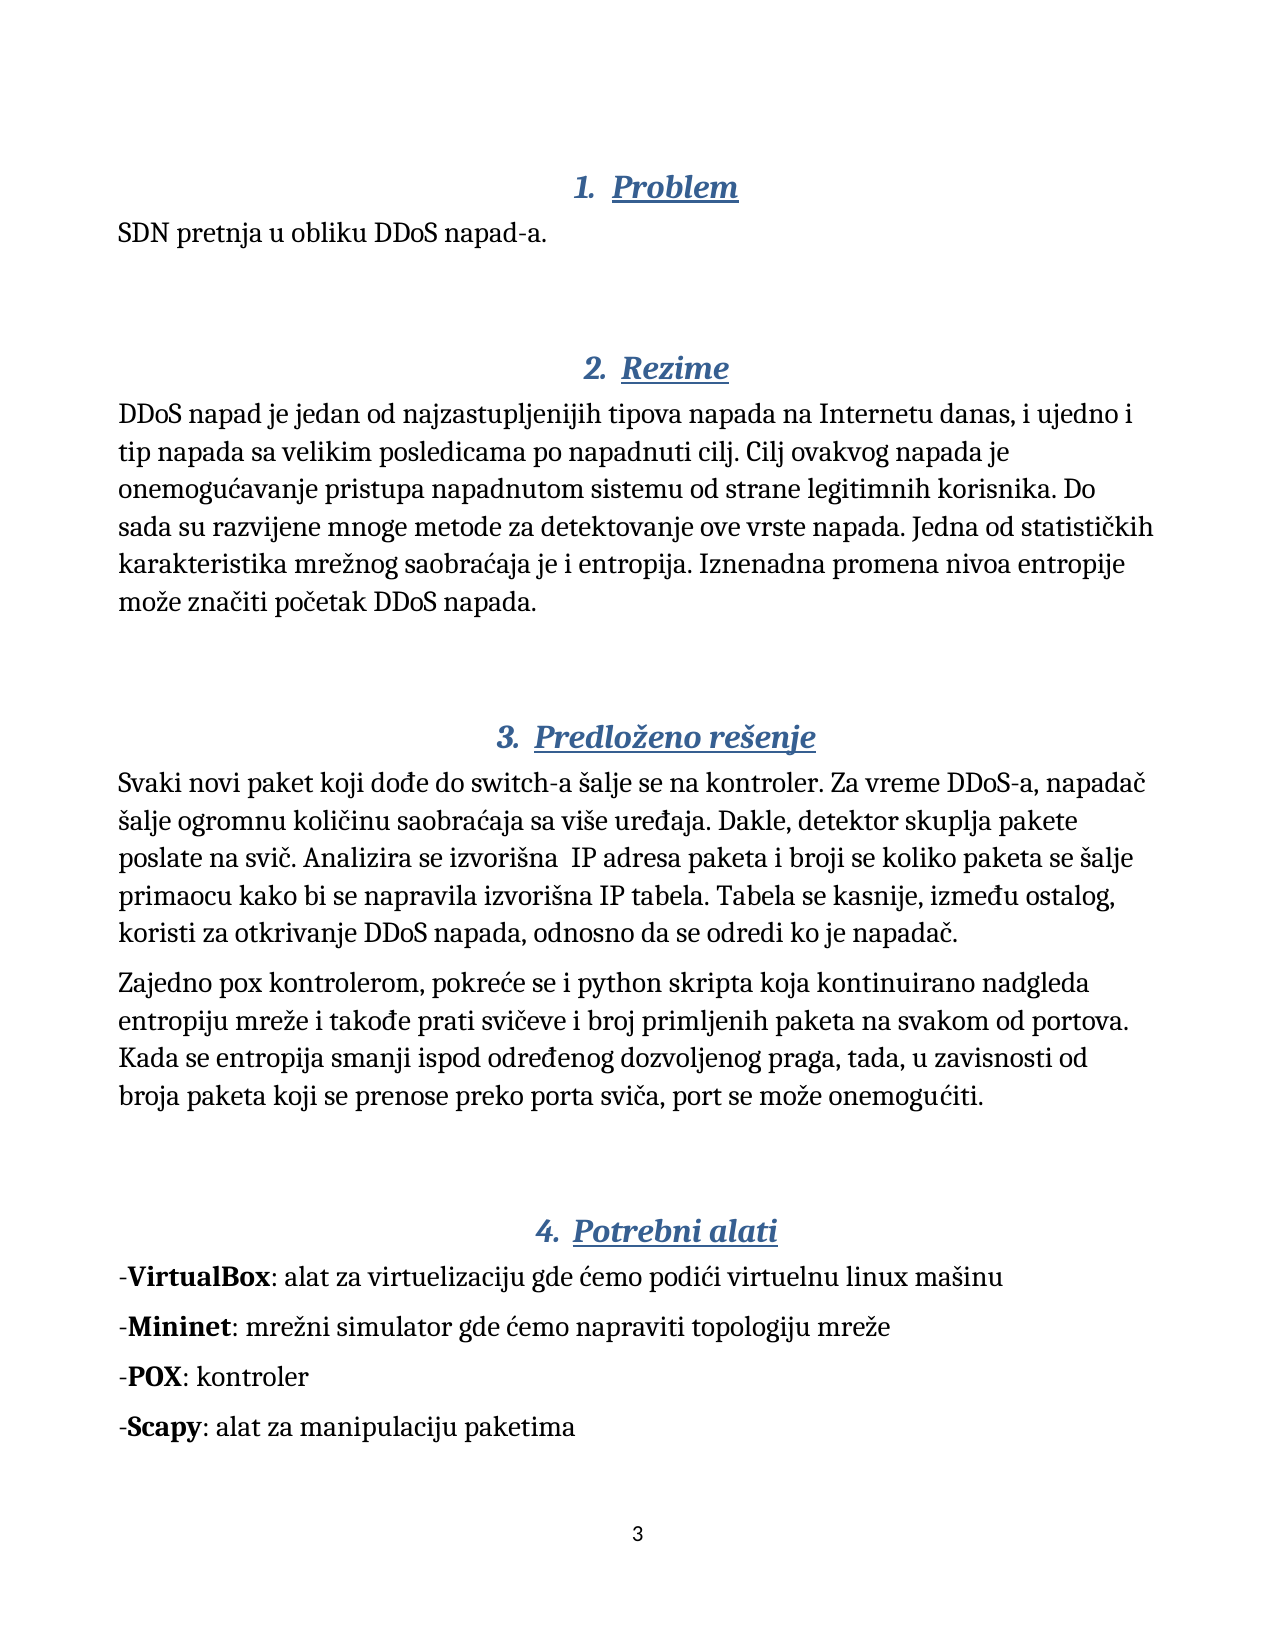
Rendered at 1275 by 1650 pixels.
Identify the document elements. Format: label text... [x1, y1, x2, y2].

text SDN pretnja u obliku DDoS napad-a. [118, 212, 1157, 250]
subtitle Rezime [156, 350, 1157, 388]
subtitle Potrebni alati [156, 1213, 1157, 1251]
text Svaki novi paket koji dođe do switch-a šalje se na kontroler. Za vreme DDoS-a, napadač šalje ogromnu količinu saobraćaja sa više uređaja. Dakle, detektor skuplja pakete poslate na svič. Analizira se izvorišna IP adresa paketa i broji se koliko paketa se šalje primaocu kako bi se napravila izvorišna IP tabela. Tabela se kasnije, između ostalog, koristi za otkrivanje DDoS napada, odnosno da se odredi ko je napadač. [118, 763, 1157, 950]
text -VirtualBox: alat za virtuelizaciju gde ćemo podići virtuelnu linux mašinu [118, 1257, 1157, 1294]
text -Scapy: alat za manipulaciju paketima [118, 1407, 1157, 1444]
text Zajedno pox kontrolerom, pokreće se i python skripta koja kontinuirano nadgleda entropiju mreže i takođe prati svičeve i broj primljenih paketa na svakom od portova. Kada se entropija smanji ispod određenog dozvoljenog praga, tada, u zavisnosti od broja paketa koji se prenose preko porta sviča, port se može onemogućiti. [118, 963, 1157, 1113]
text -POX: kontroler [118, 1357, 1157, 1394]
text DDoS napad je jedan od najzastupljenijih tipova napada na Internetu danas, i ujedno i tip napada sa velikim posledicama po napadnuti cilj. Cilj ovakvog napada je onemogućavanje pristupa napadnutom sistemu od strane legitimnih korisnika. Do sada su razvijene mnoge metode za detektovanje ove vrste napada. Jedna od statističkih karakteristika mrežnog saobraćaja je i entropija. Iznenadna promena nivoa entropije može značiti početak DDoS napada. [118, 394, 1157, 619]
subtitle Problem [156, 168, 1157, 206]
text -Mininet: mrežni simulator gde ćemo napraviti topologiju mreže [118, 1307, 1157, 1344]
subtitle Predloženo rešenje [156, 719, 1157, 757]
